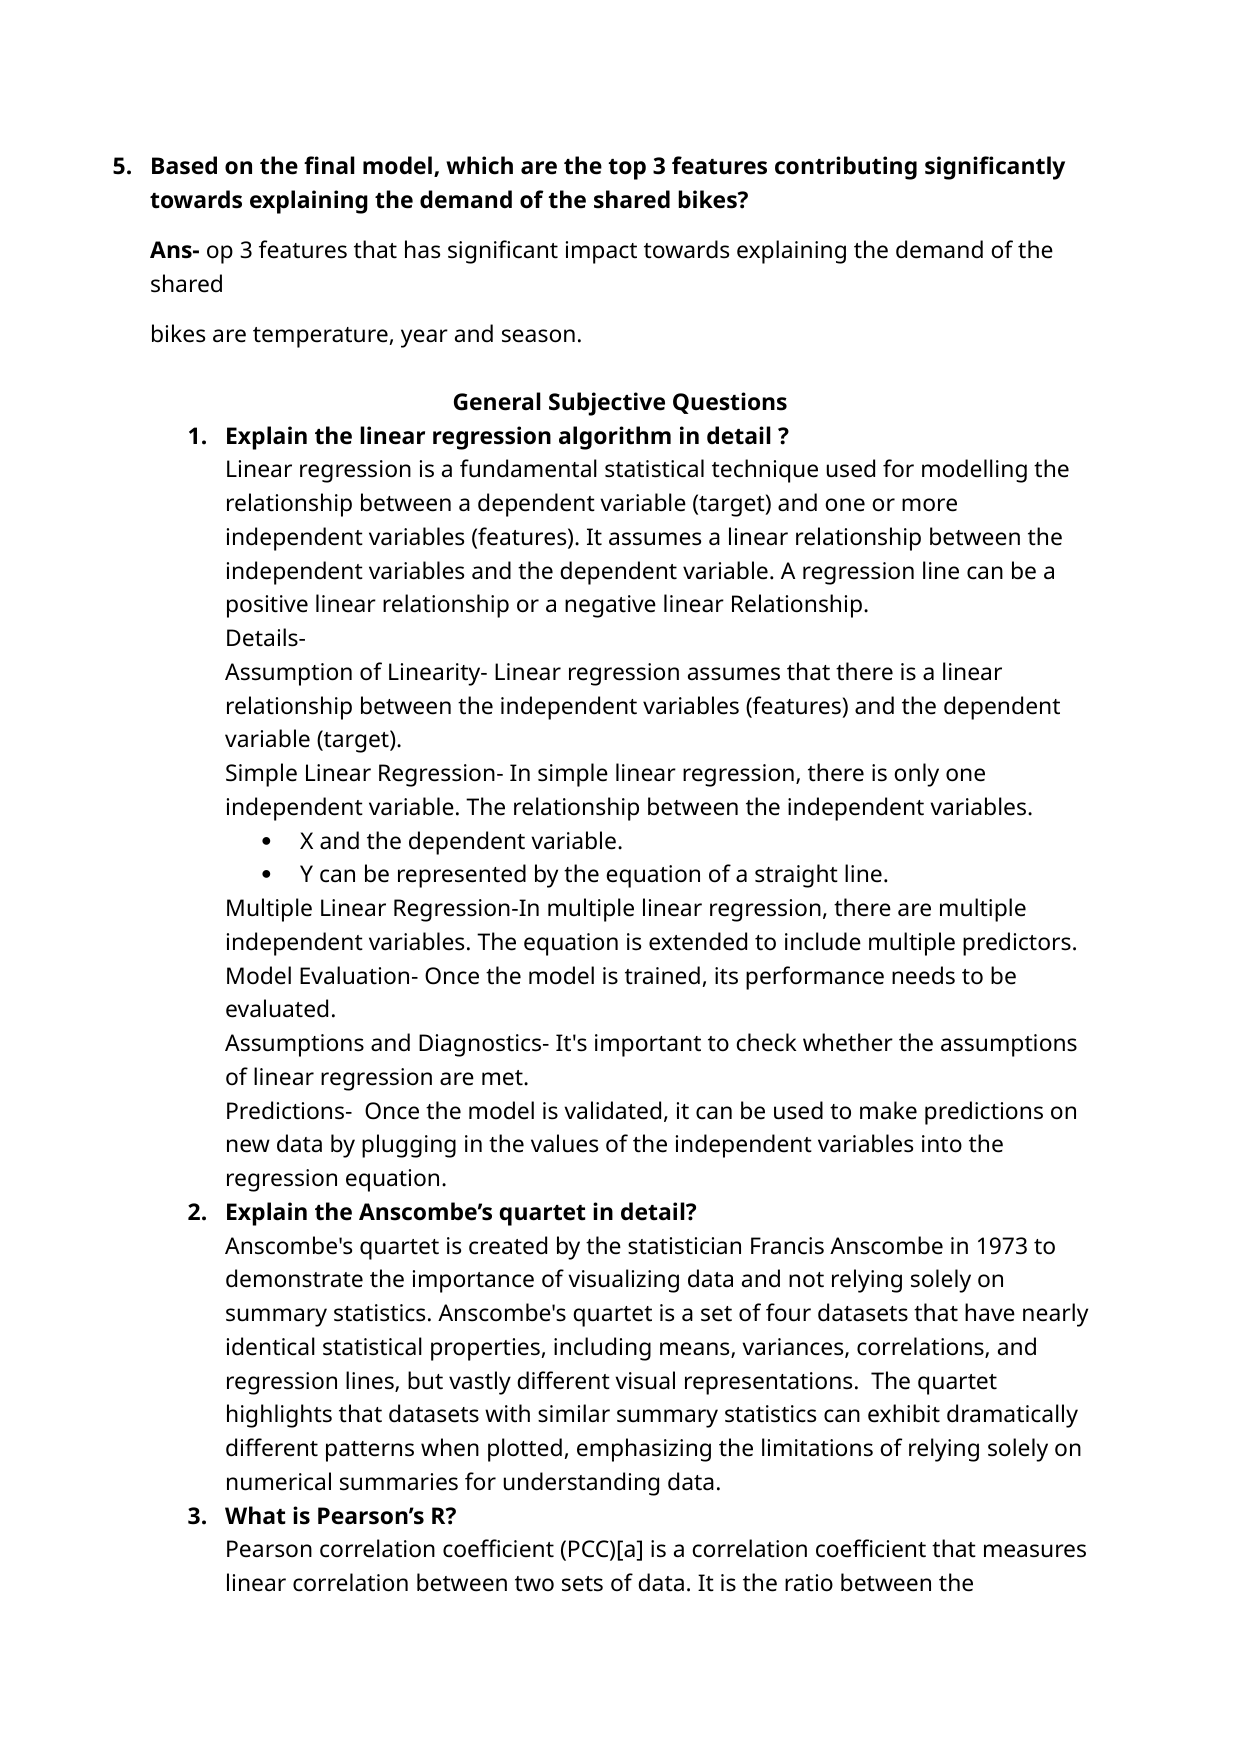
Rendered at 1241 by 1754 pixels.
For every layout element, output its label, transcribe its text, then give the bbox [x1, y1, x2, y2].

list Assumptions and Diagnostics- It's important to check whether the assumptions of linear regression are met. [225, 1027, 1090, 1092]
text Ans- op 3 features that has significant impact towards explaining the demand of the shared [150, 234, 1090, 299]
list Multiple Linear Regression-In multiple linear regression, there are multiple independent variables. The equation is extended to include multiple predictors. [225, 892, 1090, 957]
list Anscombe's quartet is created by the statistician Francis Anscombe in 1973 to demonstrate the importance of visualizing data and not relying solely on summary statistics. Anscombe's quartet is a set of four datasets that have nearly identical statistical properties, including means, variances, correlations, and regression lines, but vastly different visual representations. The quartet highlights that datasets with similar summary statistics can exhibit dramatically different patterns when plotted, emphasizing the limitations of relying solely on numerical summaries for understanding data. [225, 1229, 1090, 1497]
list General Subjective Questions [150, 386, 1090, 417]
list Linear regression is a fundamental statistical technique used for modelling the relationship between a dependent variable (target) and one or more independent variables (features). It assumes a linear relationship between the independent variables and the dependent variable. A regression line can be a positive linear relationship or a negative linear Relationship. [225, 453, 1090, 619]
list Predictions- Once the model is validated, it can be used to make predictions on new data by plugging in the values of the independent variables into the regression equation. [225, 1094, 1090, 1193]
list What is Pearson’s R? [187, 1499, 1090, 1531]
list X and the dependent variable. [262, 824, 1090, 856]
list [225, 1533, 1090, 1598]
list Y can be represented by the equation of a straight line. [262, 858, 1090, 889]
list Details- [225, 622, 1090, 653]
list Model Evaluation- Once the model is trained, its performance needs to be evaluated. [225, 959, 1090, 1024]
list Based on the final model, which are the top 3 features contributing significantly towards explaining the demand of the shared bikes? [112, 150, 1090, 215]
list Explain the linear regression algorithm in detail ? [187, 419, 1090, 451]
list Assumption of Linearity- Linear regression assumes that there is a linear relationship between the independent variables (features) and the dependent variable (target). [225, 656, 1090, 754]
list Simple Linear Regression- In simple linear regression, there is only one independent variable. The relationship between the independent variables. [225, 757, 1090, 822]
list bikes are temperature, year and season. [150, 318, 1090, 349]
list Explain the Anscombe’s quartet in detail? [187, 1196, 1090, 1227]
